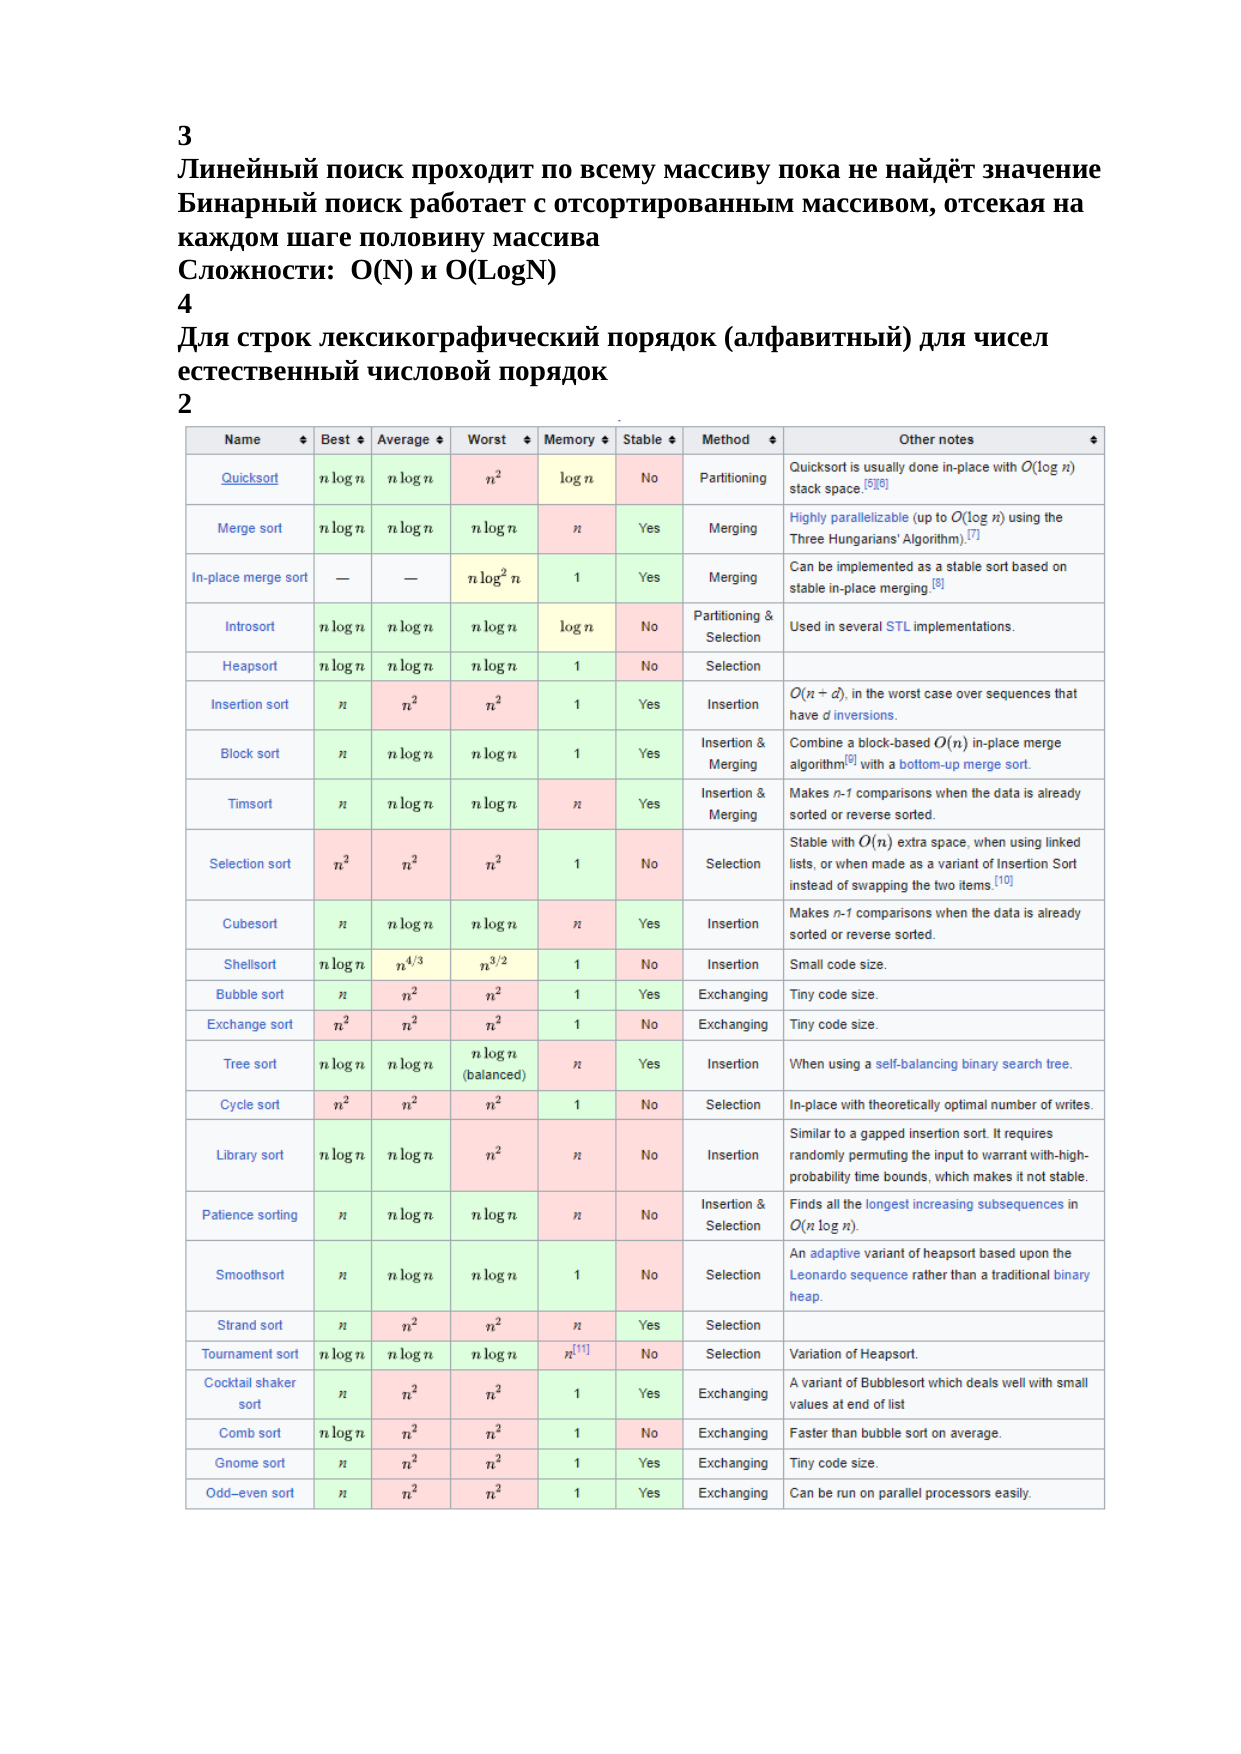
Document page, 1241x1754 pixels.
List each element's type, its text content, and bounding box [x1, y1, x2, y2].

text Линейный поиск проходит по всему массиву пока не найдёт значение Бинарный поиск работает с отсортированным массивом, отсекая на каждом шаге половину массива Сложности: O(N) и O(LogN) [177, 152, 1152, 286]
picture [177, 420, 1152, 1512]
text 3 [177, 118, 1152, 152]
text Для строк лексикографический порядок (алфавитный) для чисел естественный числовой порядок [177, 319, 1152, 386]
text 2 [177, 386, 1152, 420]
text 4 [177, 286, 1152, 319]
